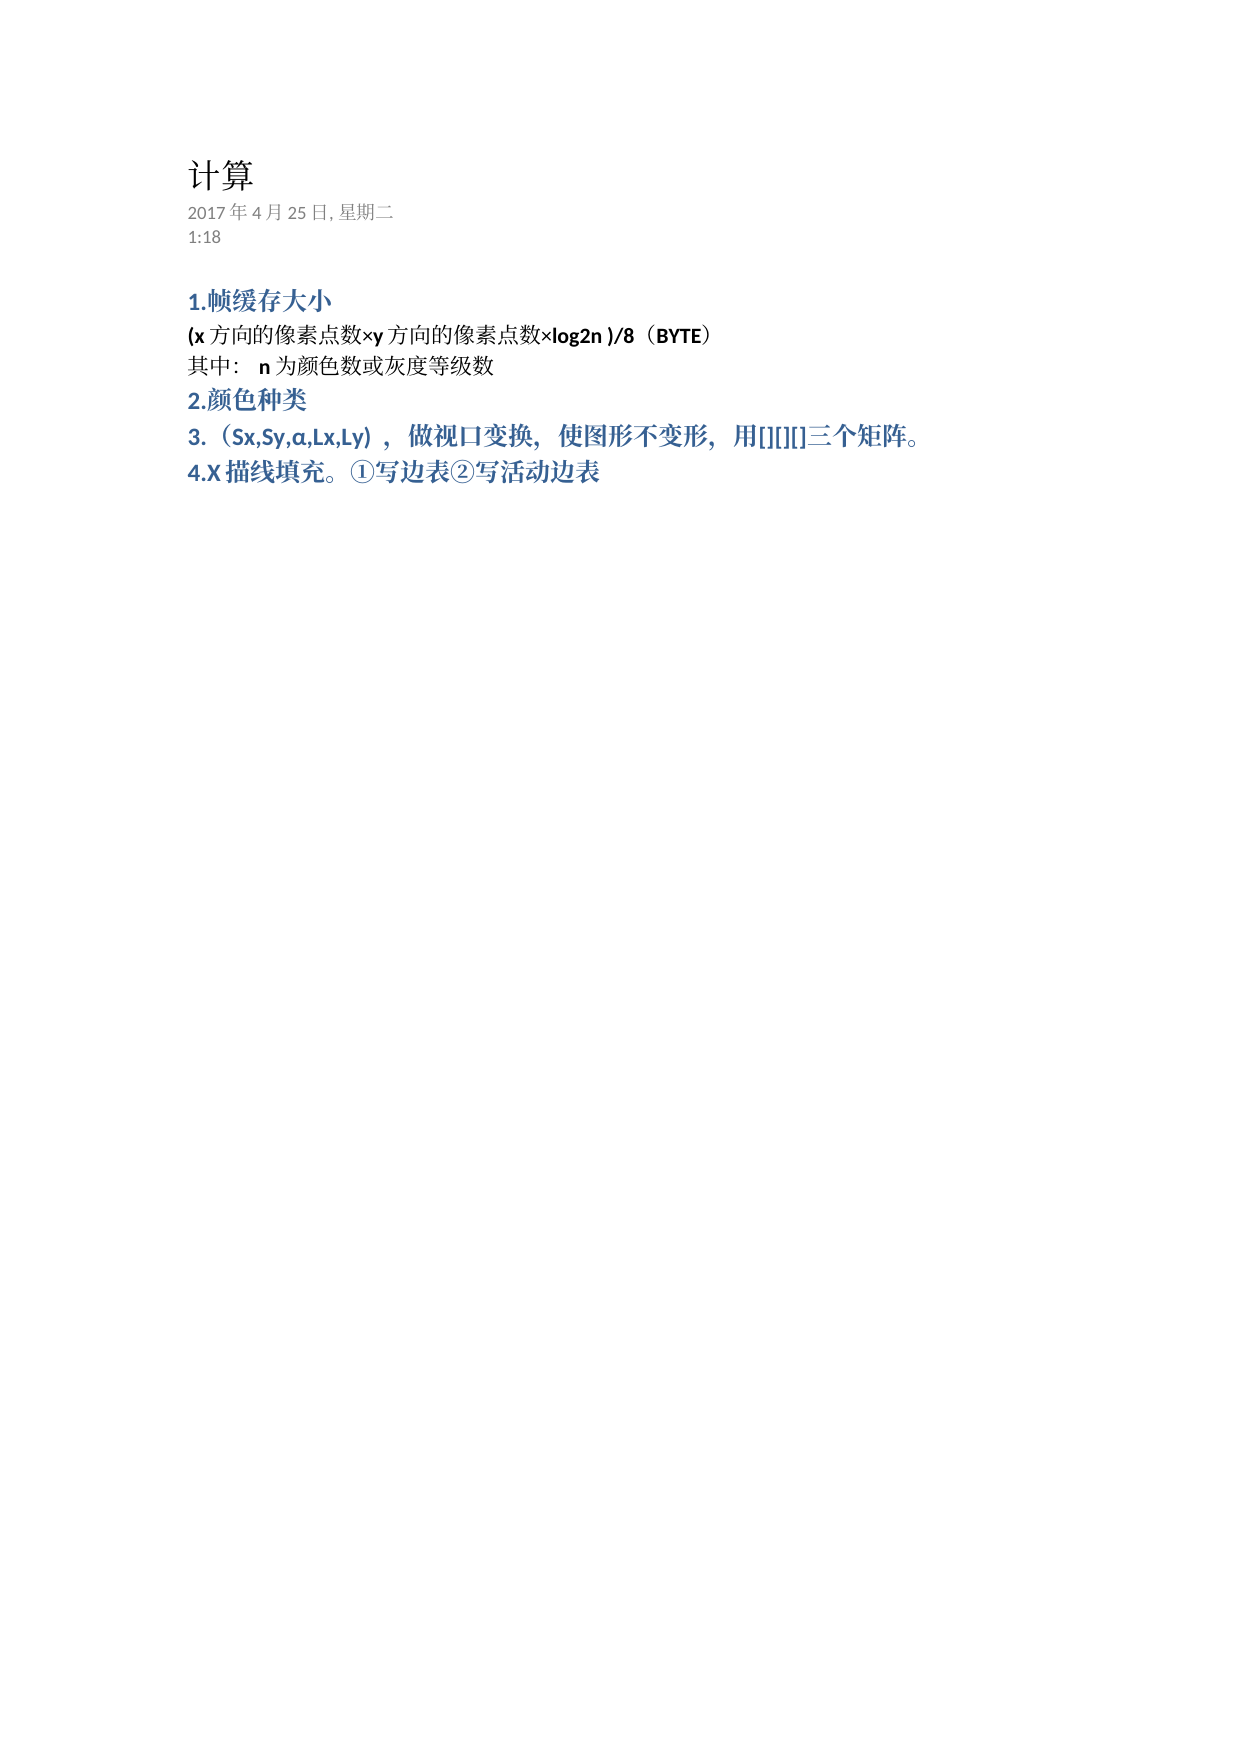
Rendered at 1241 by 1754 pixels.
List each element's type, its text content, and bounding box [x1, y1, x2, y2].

text 其中： n为颜色数或灰度等级数 [187, 349, 1053, 381]
text 2.颜色种类 [187, 381, 1053, 417]
text 1:18 [187, 225, 1053, 248]
text 1.帧缓存大小 [187, 282, 1053, 318]
text (x方向的像素点数×y方向的像素点数×log2n )/8（BYTE） [187, 318, 1053, 349]
text 2017年4月25日, 星期二 [187, 198, 1053, 225]
text 4.X描线填充。①写边表②写活动边表 [187, 453, 1053, 488]
text 3.（Sx,Sy,α,Lx,Ly) ，做视口变换，使图形不变形，用[][][]三个矩阵。 [187, 417, 1053, 453]
text 计算 [187, 150, 1053, 198]
